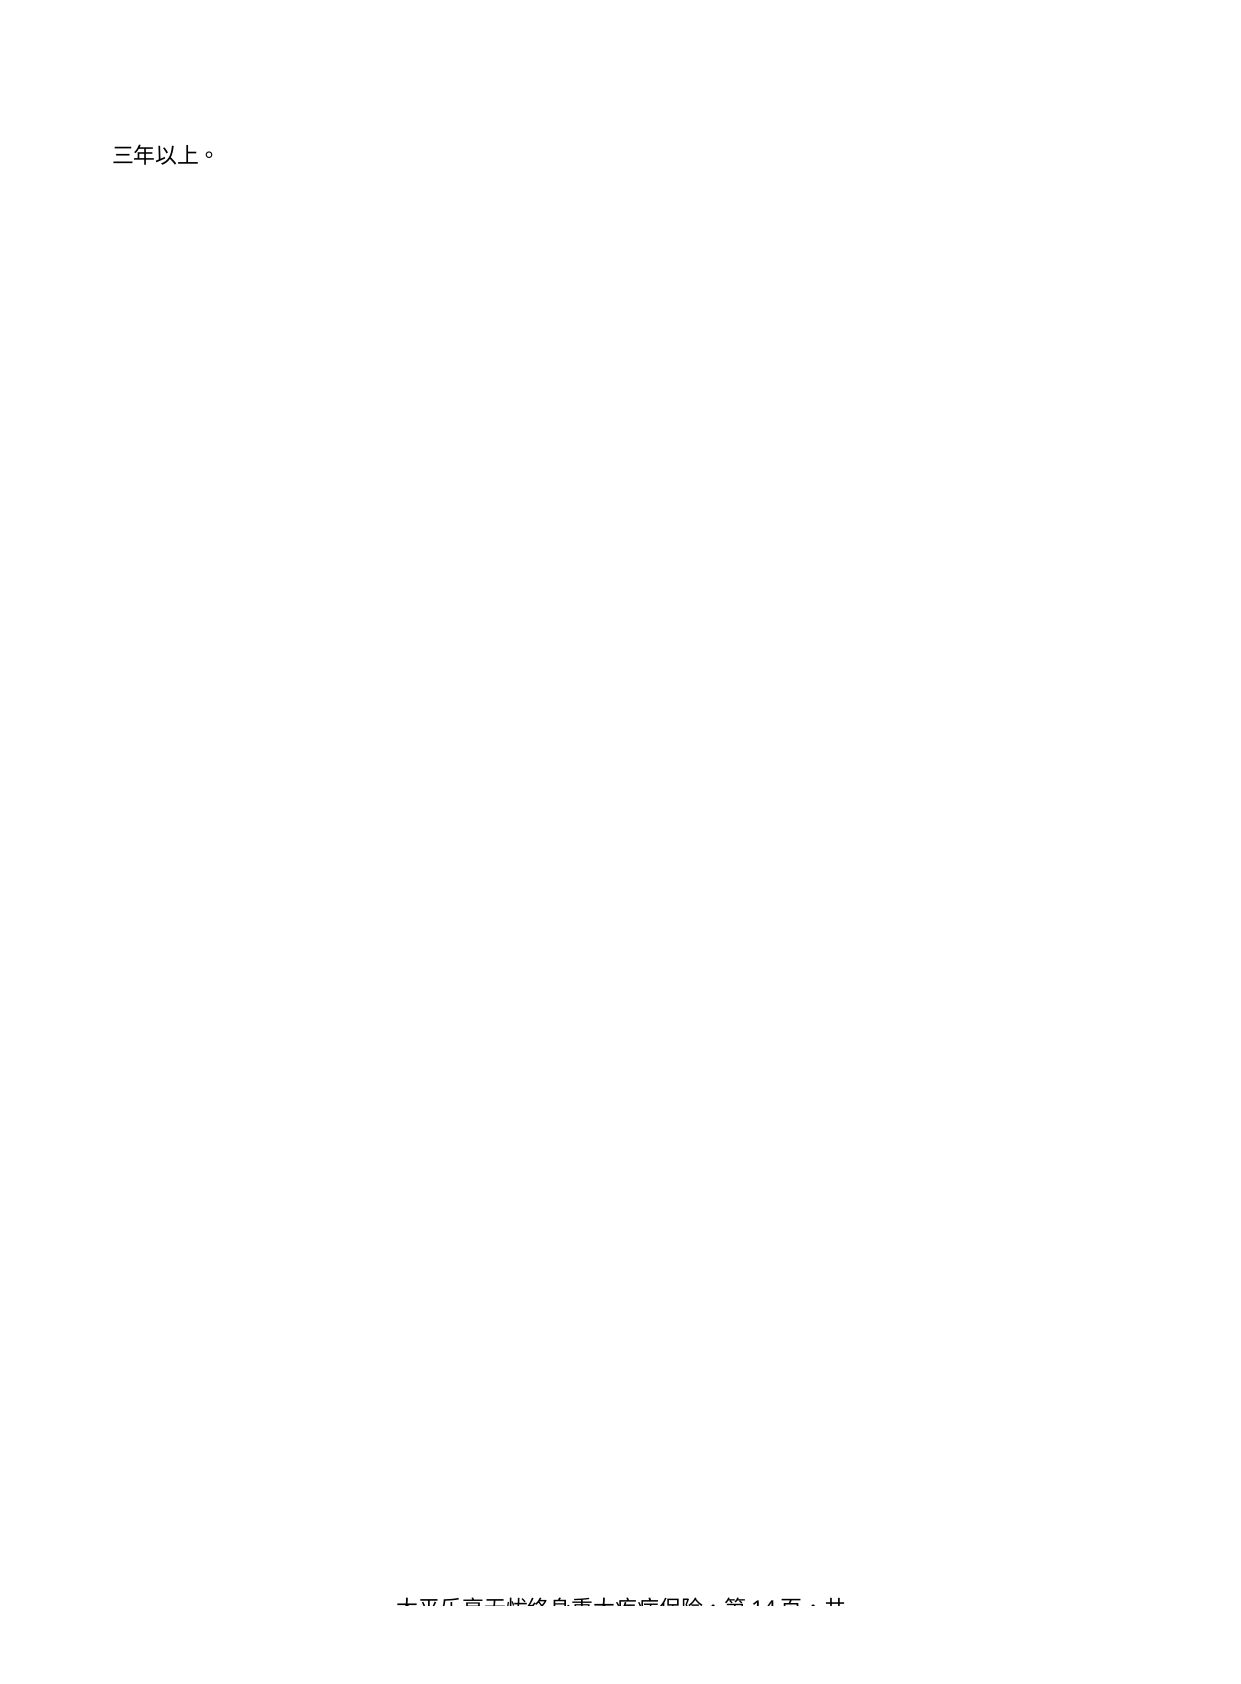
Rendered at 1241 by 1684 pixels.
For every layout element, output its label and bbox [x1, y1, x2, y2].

text [112, 142, 1145, 169]
